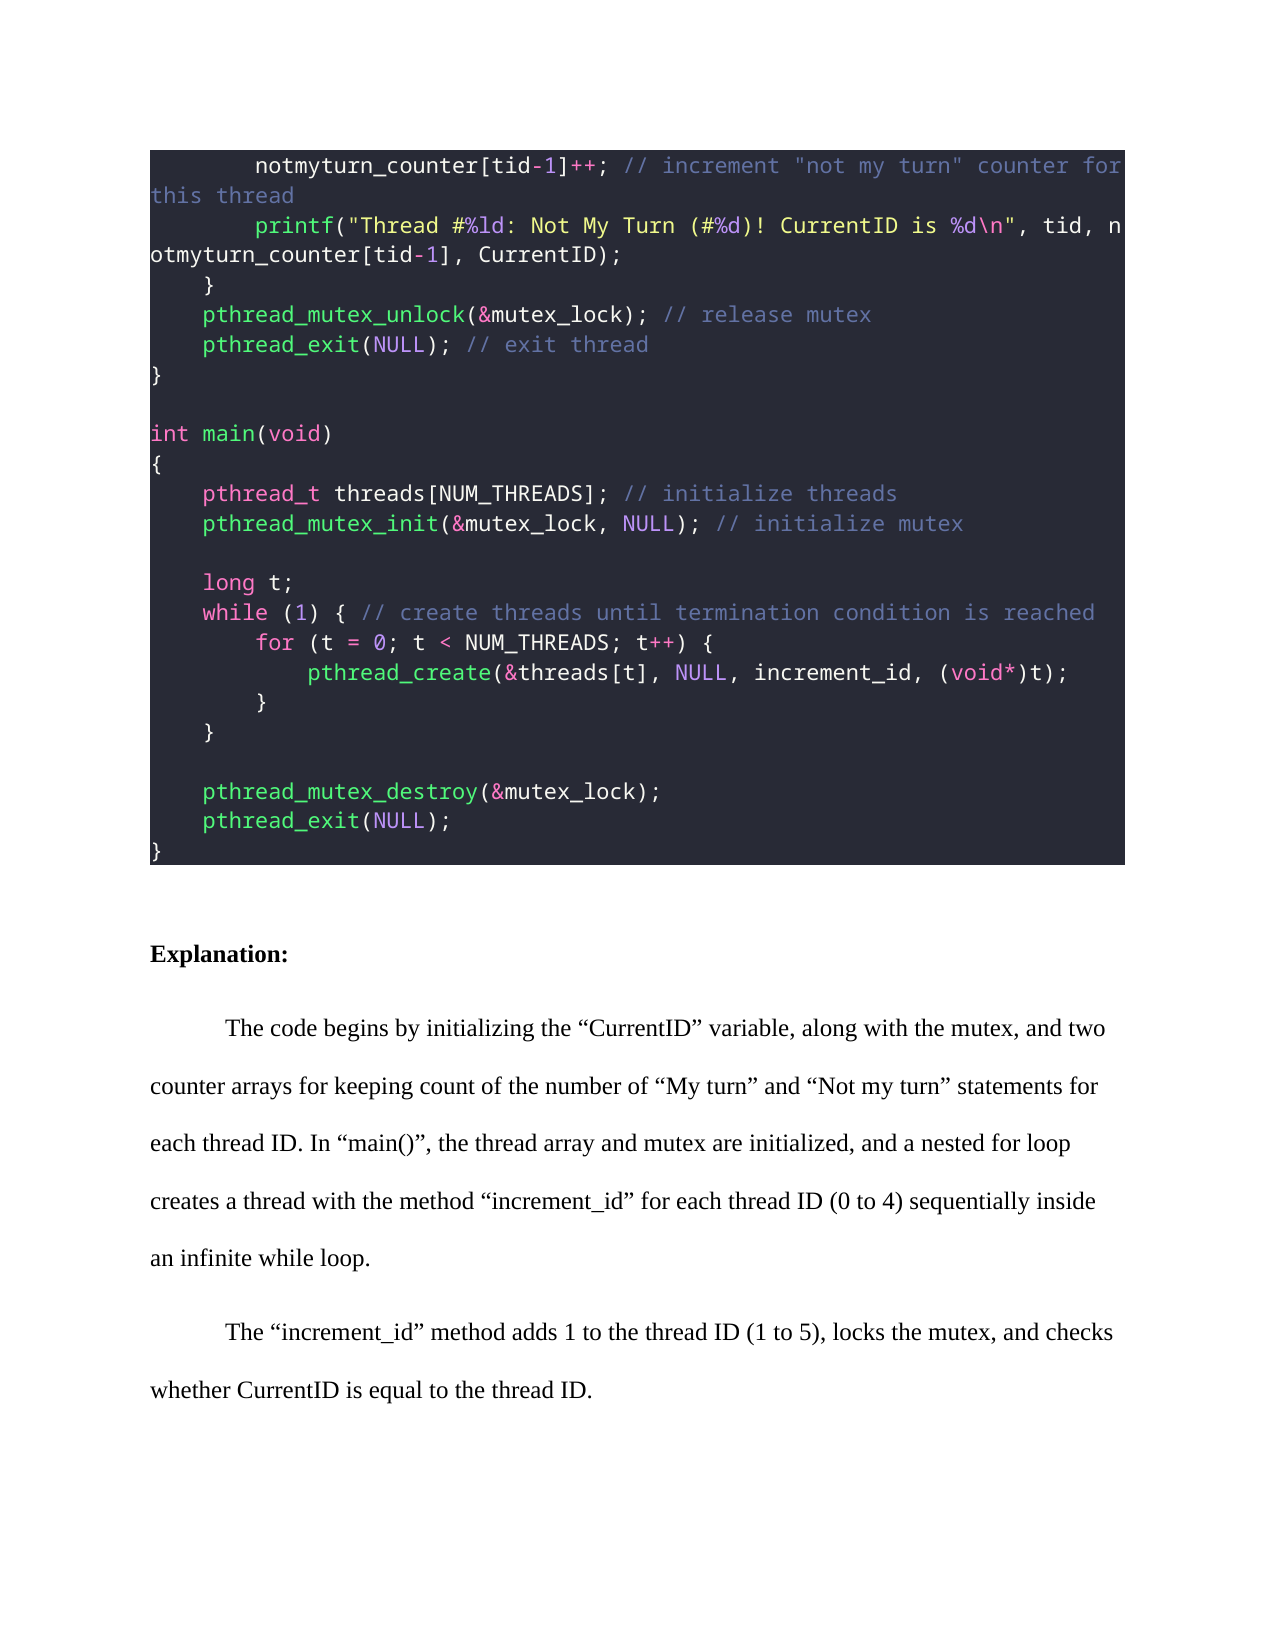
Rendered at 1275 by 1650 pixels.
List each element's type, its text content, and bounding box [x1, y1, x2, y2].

text while (1) { // create threads until termination condition is reached [150, 597, 1125, 627]
text pthread_exit(NULL); // exit thread [150, 329, 1125, 358]
text pthread_create(&threads[t], NULL, increment_id, (void*)t); [150, 656, 1125, 686]
text printf("Thread #%ld: Not My Turn (#%d)! CurrentID is %d\n", tid, notmyturn_counter[tid-1], CurrentID); [150, 209, 1125, 269]
text The code begins by initializing the “CurrentID” variable, along with the mutex, and two counter arrays for keeping count of the number of “My turn” and “Not my turn” statements for each thread ID. In “main()”, the thread array and mutex are initialized, and a nested for loop creates a thread with the method “increment_id” for each thread ID (0 to 4) sequentially inside an infinite while loop. [150, 1013, 1125, 1272]
text { [150, 448, 1125, 478]
text pthread_mutex_unlock(&mutex_lock); // release mutex [150, 299, 1125, 329]
text Explanation: [150, 939, 1125, 968]
text pthread_mutex_destroy(&mutex_lock); [150, 776, 1125, 805]
text for (t = 0; t < NUM_THREADS; t++) { [150, 627, 1125, 656]
text int main(void) [150, 418, 1125, 448]
text } [150, 686, 1125, 716]
text pthread_mutex_init(&mutex_lock, NULL); // initialize mutex [150, 507, 1125, 537]
text notmyturn_counter[tid-1]++; // increment "not my turn" counter for this thread [150, 150, 1125, 209]
text long t; [150, 567, 1125, 597]
text } [150, 835, 1125, 865]
text The “increment_id” method adds 1 to the thread ID (1 to 5), locks the mutex, and checks whether CurrentID is equal to the thread ID. [150, 1317, 1125, 1404]
text } [150, 358, 1125, 388]
text } [150, 269, 1125, 299]
text } [150, 716, 1125, 746]
text pthread_exit(NULL); [150, 805, 1125, 835]
text pthread_t threads[NUM_THREADS]; // initialize threads [150, 478, 1125, 507]
